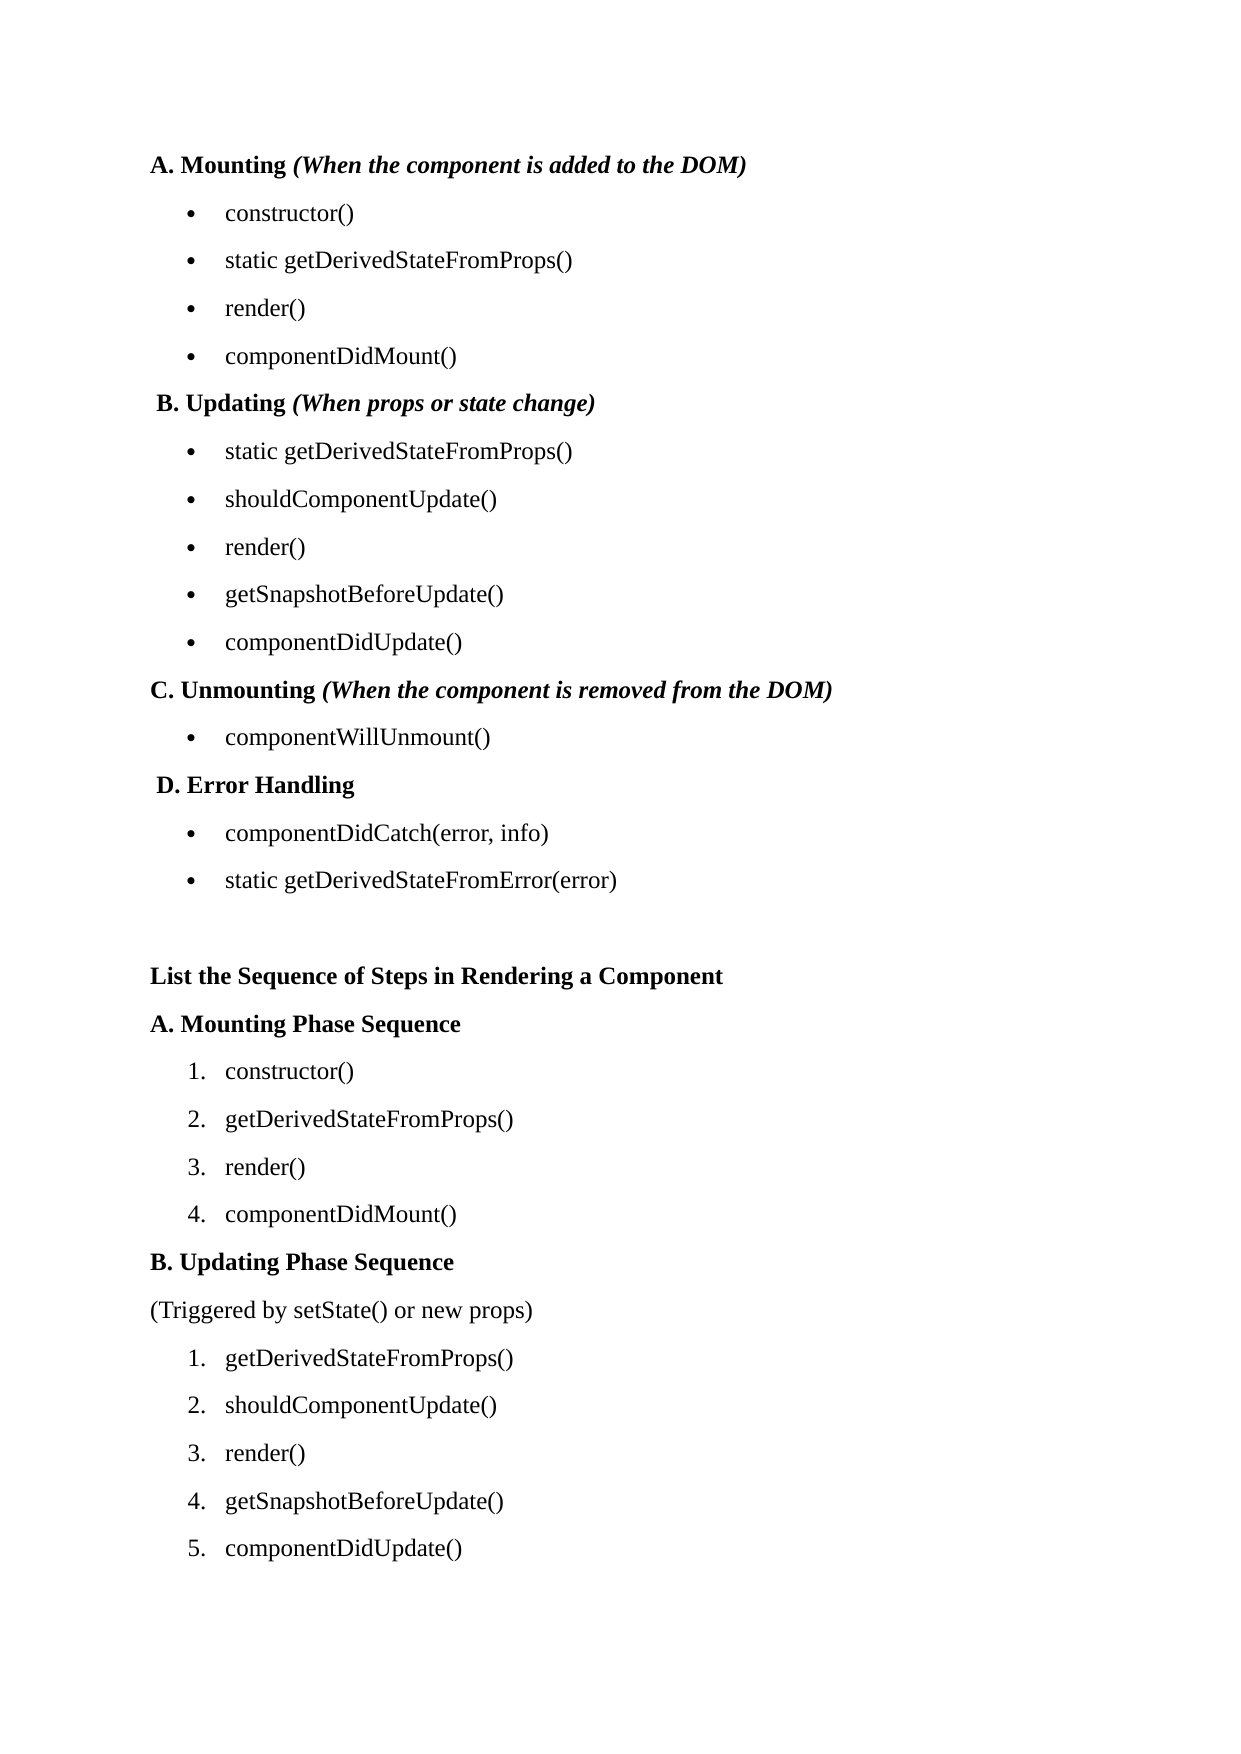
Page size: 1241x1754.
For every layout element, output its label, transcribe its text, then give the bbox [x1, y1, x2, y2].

list static getDerivedStateFromProps() [187, 245, 1090, 274]
list componentWillUnmount() [187, 722, 1090, 751]
list getSnapshotBeforeUpdate() [187, 579, 1090, 608]
list static getDerivedStateFromProps() [187, 436, 1090, 465]
list constructor() [187, 1056, 1090, 1085]
text A. Mounting Phase Sequence [150, 1009, 1090, 1037]
list constructor() [187, 198, 1090, 226]
list componentDidCatch(error, info) [187, 818, 1090, 847]
list componentDidMount() [187, 1199, 1090, 1228]
text A. Mounting (When the component is added to the DOM) [150, 150, 1090, 179]
list componentDidUpdate() [187, 627, 1090, 656]
list getDerivedStateFromProps() [187, 1104, 1090, 1133]
list shouldComponentUpdate() [187, 484, 1090, 513]
text List the Sequence of Steps in Rendering a Component [150, 961, 1090, 990]
list render() [187, 1438, 1090, 1467]
list componentDidMount() [187, 341, 1090, 369]
text B. Updating (When props or state change) [150, 388, 1090, 417]
list render() [187, 532, 1090, 560]
text D. Error Handling [150, 770, 1090, 799]
list shouldComponentUpdate() [187, 1390, 1090, 1419]
text C. Unmounting (When the component is removed from the DOM) [150, 675, 1090, 703]
text B. Updating Phase Sequence [150, 1247, 1090, 1276]
text (Triggered by setState() or new props) [150, 1295, 1090, 1324]
list getDerivedStateFromProps() [187, 1343, 1090, 1371]
list static getDerivedStateFromError(error) [187, 866, 1090, 894]
list getSnapshotBeforeUpdate() [187, 1486, 1090, 1514]
list componentDidUpdate() [187, 1533, 1090, 1562]
list render() [187, 293, 1090, 322]
list render() [187, 1152, 1090, 1181]
